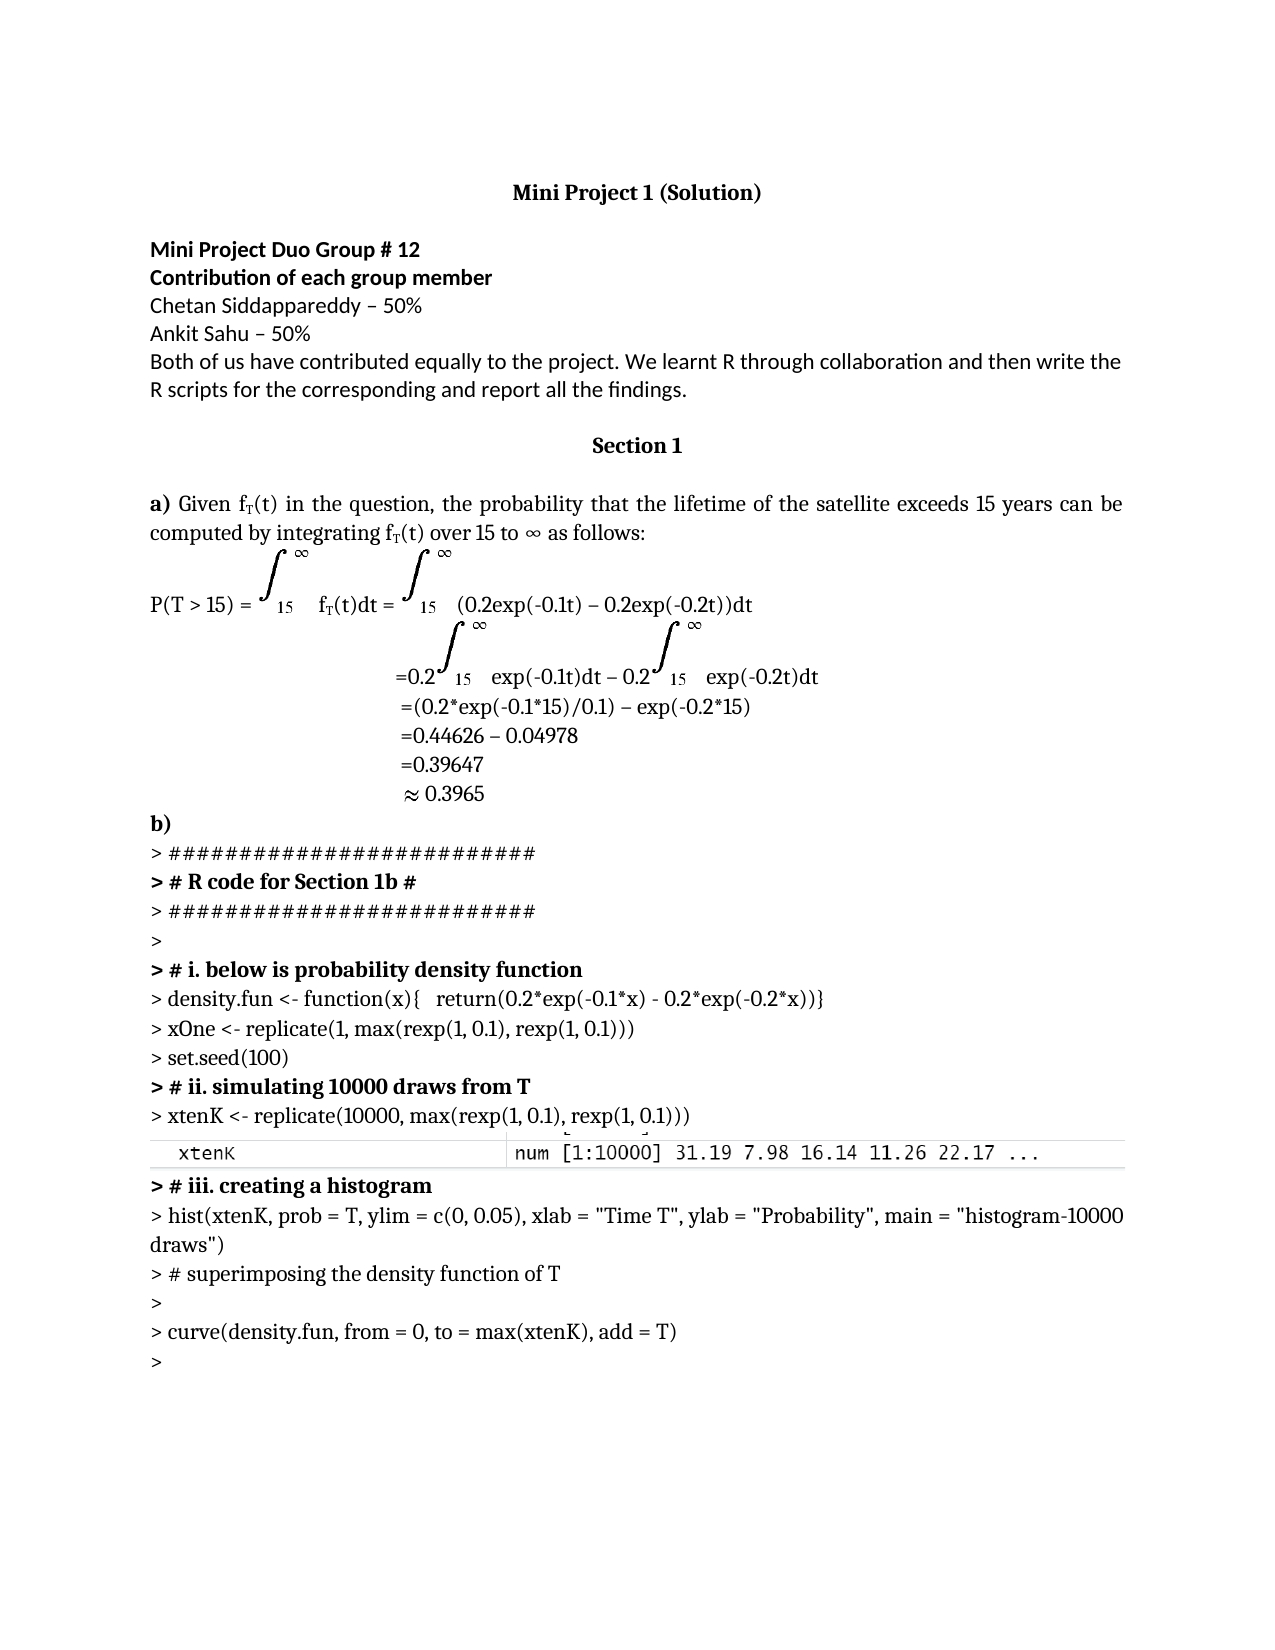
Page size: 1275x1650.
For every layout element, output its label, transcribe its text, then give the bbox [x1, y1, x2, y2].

picture [435, 621, 492, 685]
text 0.3965 [150, 781, 1125, 808]
text > curve(density.fun, from = 0, to = max(xtenK), add = T) [150, 1319, 1125, 1346]
text b) [150, 811, 1125, 837]
text > [150, 1290, 1125, 1316]
text > xOne <- replicate(1, max(rexp(1, 0.1), rexp(1, 0.1))) [150, 1015, 1125, 1042]
text > [150, 1348, 1125, 1375]
text =0.2exp(-0.1t)dt – 0.2exp(-0.2t)dt [150, 621, 1125, 691]
text > # iii. creating a histogram [150, 1173, 1125, 1199]
text Chetan Siddappareddy – 50% [150, 291, 1125, 319]
text =0.39647 [150, 752, 1125, 778]
text > set.seed(100) [150, 1045, 1125, 1071]
picture [400, 549, 457, 613]
text Both of us have contributed equally to the project. We learnt R through collaboration and then write the R scripts for the corresponding and report all the findings. [150, 347, 1125, 403]
text > xtenK <- replicate(10000, max(rexp(1, 0.1), rexp(1, 0.1))) [150, 1103, 1125, 1129]
text Ankit Sahu – 50% [150, 319, 1125, 347]
text > # superimposing the density function of T [150, 1261, 1125, 1287]
text > ########################## [150, 840, 1125, 866]
text > # ii. simulating 10000 draws from T [150, 1074, 1125, 1100]
text > ########################## [150, 898, 1125, 925]
text Mini Project Duo Group # 12 [150, 235, 1125, 263]
text > hist(xtenK, prob = T, ylim = c(0, 0.05), xlab = "Time T", ylab = "Probability", main = "histogram-10000 draws") [150, 1202, 1125, 1258]
picture [257, 549, 314, 613]
text P(T > 15) = fT(t)dt = (0.2exp(-0.1t) – 0.2exp(-0.2t))dt [150, 549, 1125, 618]
text > # i. below is probability density function [150, 957, 1125, 983]
picture [150, 1132, 1125, 1171]
text > density.fun <- function(x){ return(0.2*exp(-0.1*x) - 0.2*exp(-0.2*x))} [150, 986, 1125, 1012]
text Section 1 [150, 432, 1125, 459]
text a) Given fT(t) in the question, the probability that the lifetime of the satellite exceeds 15 years can be computed by integrating fT(t) over 15 to ∞ as follows: [150, 491, 1125, 546]
text Mini Project 1 (Solution) [150, 179, 1125, 206]
text Contribution of each group member [150, 263, 1125, 291]
text > [150, 928, 1125, 954]
picture [650, 621, 707, 685]
text > # R code for Section 1b # [150, 869, 1125, 895]
picture [400, 790, 425, 802]
text =0.44626 – 0.04978 [150, 723, 1125, 749]
text =(0.2*exp(-0.1*15)/0.1) – exp(-0.2*15) [150, 693, 1125, 720]
